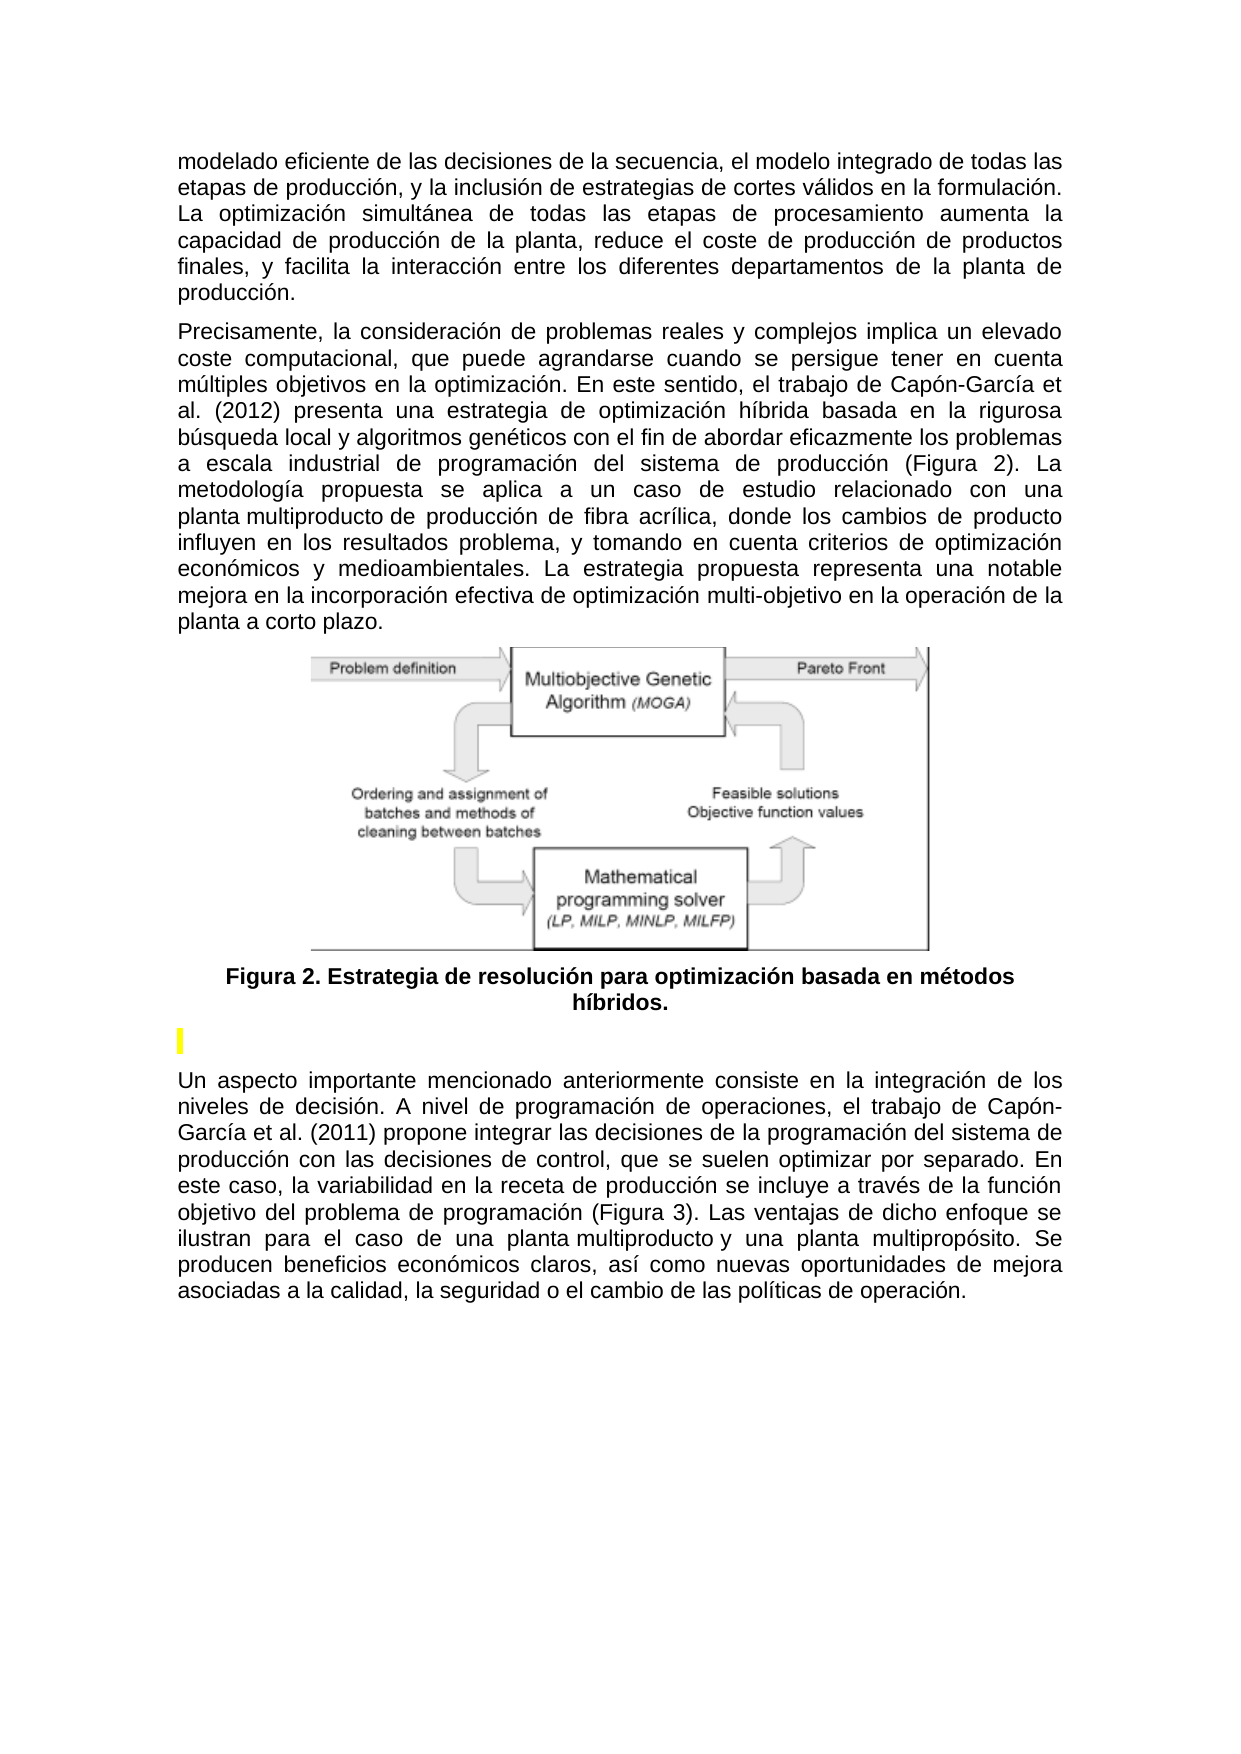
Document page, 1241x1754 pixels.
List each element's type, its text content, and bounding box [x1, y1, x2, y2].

text Precisamente, la consideración de problemas reales y complejos implica un elevado coste computacional, que puede agrandarse cuando se persigue tener en cuenta múltiples objetivos en la optimización. En este sentido, el trabajo de Capón-García et al. (2012) presenta una estrategia de optimización híbrida basada en la rigurosa búsqueda local y algoritmos genéticos con el fin de abordar eficazmente los problemas a escala industrial de programación del sistema de producción (Figura 2). La metodología propuesta se aplica a un caso de estudio relacionado con una planta multiproducto de producción de fibra acrílica, donde los cambios de producto influyen en los resultados problema, y tomando en cuenta criterios de optimización económicos y medioambientales. La estrategia propuesta representa una notable mejora en la incorporación efectiva de optimización multi-objetivo en la operación de la planta a corto plazo. [177, 318, 1063, 634]
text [177, 148, 1063, 306]
text Figura 2. Estrategia de resolución para optimización basada en métodos híbridos. [177, 963, 1063, 1015]
picture [310, 647, 930, 951]
text Un aspecto importante mencionado anteriormente consiste en la integración de los niveles de decisión. A nivel de programación de operaciones, el trabajo de Capón-García et al. (2011) propone integrar las decisiones de la programación del sistema de producción con las decisiones de control, que se suelen optimizar por separado. En este caso, la variabilidad en la receta de producción se incluye a través de la función objetivo del problema de programación (Figura 3). Las ventajas de dicho enfoque se ilustran para el caso de una planta multiproducto y una planta multipropósito. Se producen beneficios económicos claros, así como nuevas oportunidades de mejora asociadas a la calidad, la seguridad o el cambio de las políticas de operación. [177, 1067, 1063, 1304]
